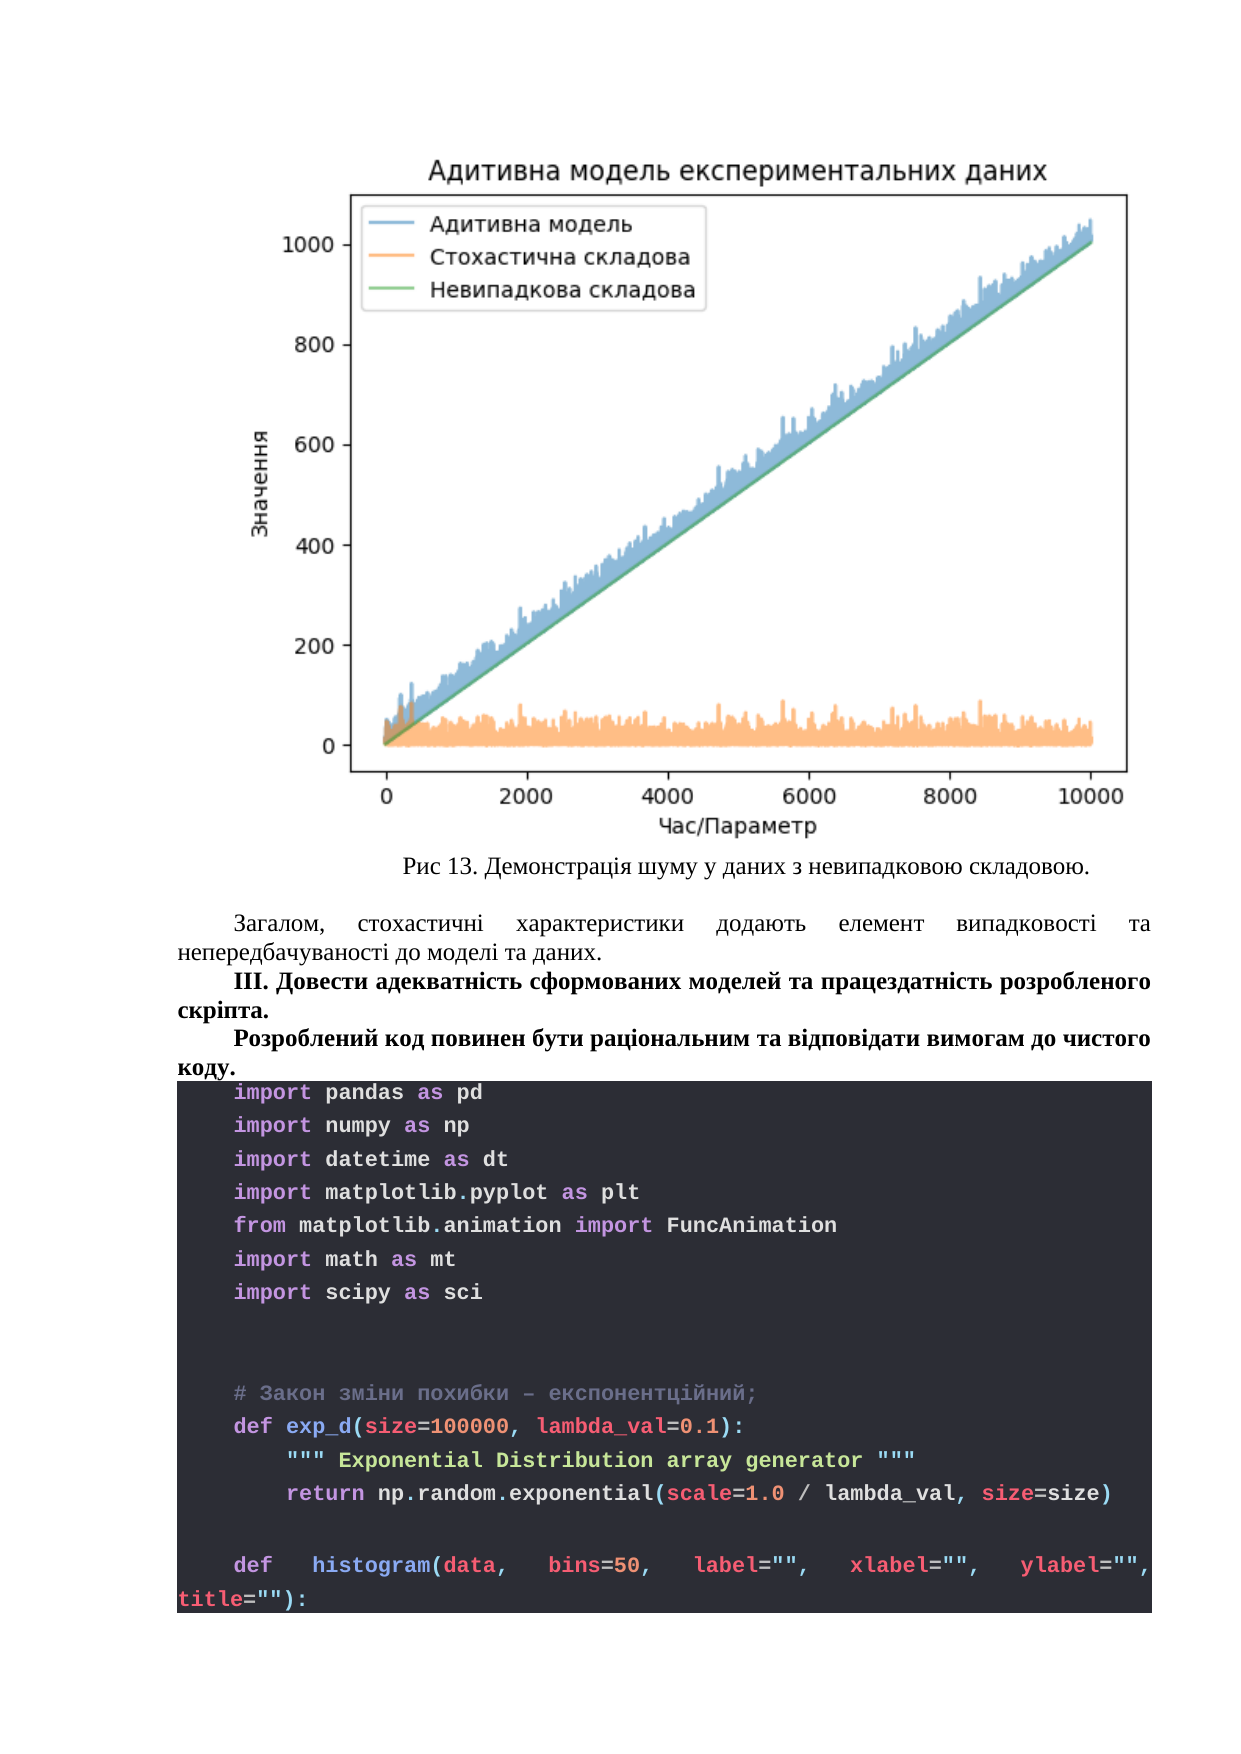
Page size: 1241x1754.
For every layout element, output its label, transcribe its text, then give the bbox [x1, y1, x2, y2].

text import pandas as pd [177, 1081, 1152, 1106]
text import numpy as np [177, 1114, 1152, 1139]
text import scipy as sci [177, 1282, 1152, 1306]
text Рис 13. Демонстрація шуму у даних з невипадковою складовою. [177, 851, 1152, 880]
text Загалом, стохастичні характеристики додають елемент випадковості та непередбачуваності до моделі та даних. [177, 908, 1152, 966]
text import matplotlib.pyplot as plt [177, 1181, 1152, 1206]
picture [233, 118, 1178, 851]
text def histogram(data, bins=50, label="", xlabel="", ylabel="", title=""): [177, 1554, 1152, 1613]
text import math as mt [177, 1248, 1152, 1273]
text def exp_d(size=100000, lambda_val=0.1): [177, 1415, 1152, 1440]
text # Закон зміни похибки – експонентційний; [177, 1382, 1152, 1407]
text """ Exponential Distribution array generator """ [177, 1449, 1152, 1473]
text Розроблений код повинен бути раціональним та відповідати вимогам до чистого коду. [177, 1023, 1152, 1081]
text from matplotlib.animation import FuncAnimation [177, 1215, 1152, 1239]
text ІІІ. Довести адекватність сформованих моделей та працездатність розробленого скріпта. [177, 966, 1152, 1023]
text import datetime as dt [177, 1148, 1152, 1173]
text return np.random.exponential(scale=1.0 / lambda_val, size=size) [177, 1482, 1152, 1507]
